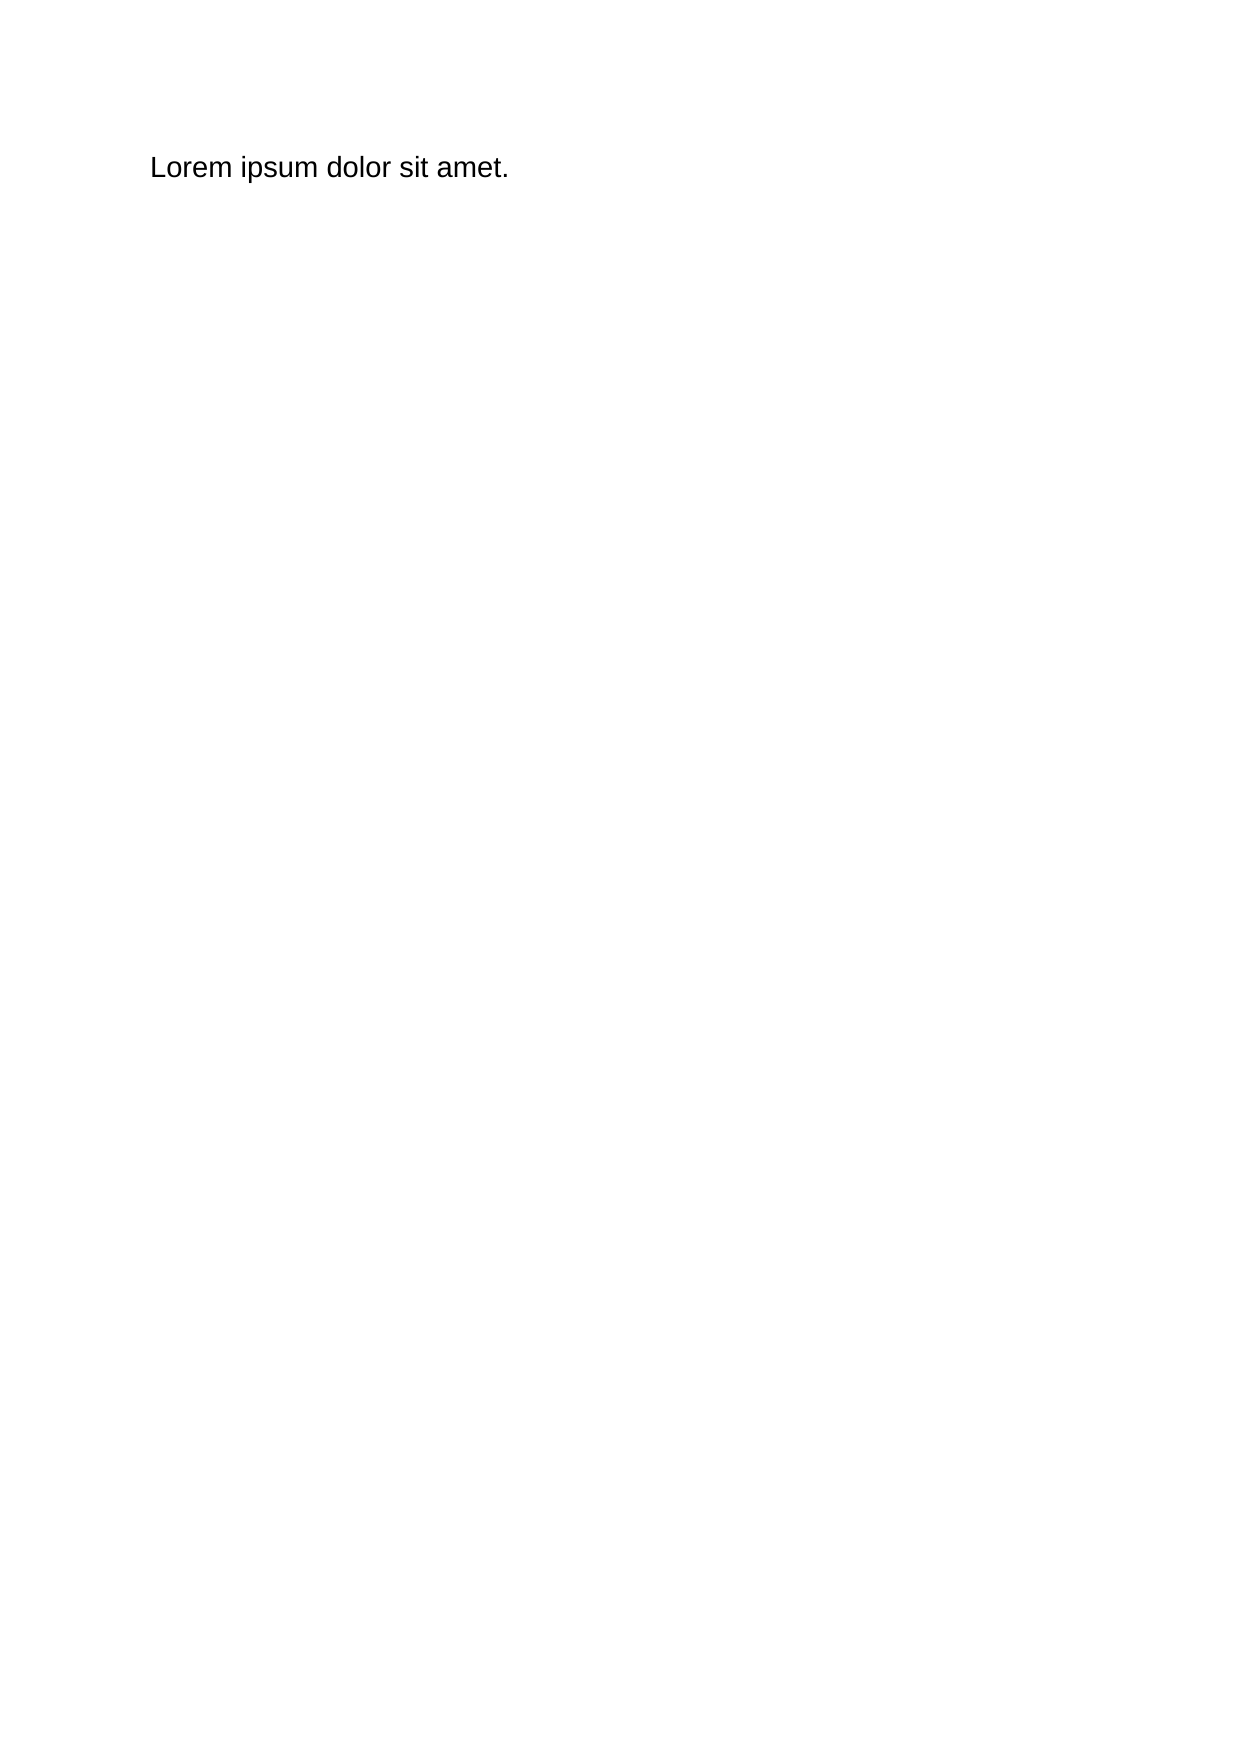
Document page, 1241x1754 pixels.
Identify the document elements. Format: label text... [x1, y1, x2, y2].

text Lorem ipsum dolor sit amet. [150, 150, 1090, 183]
